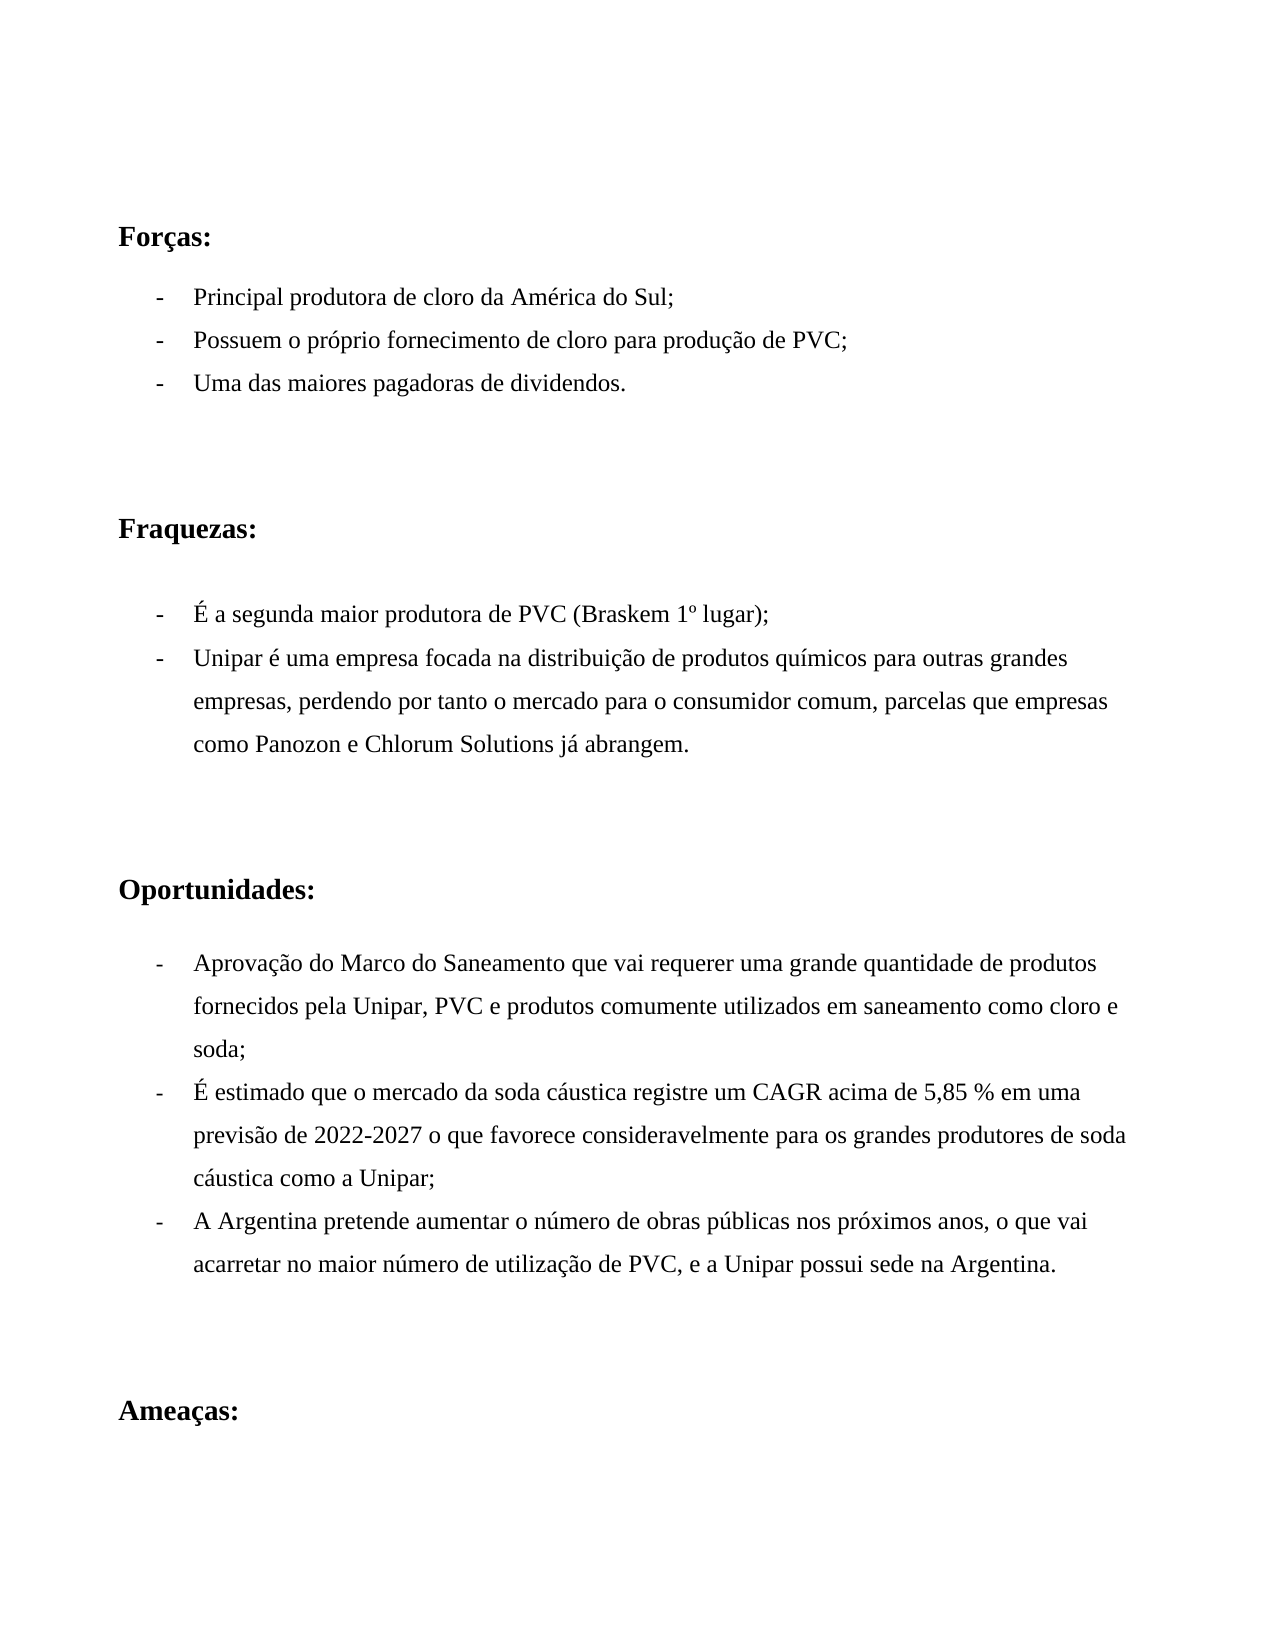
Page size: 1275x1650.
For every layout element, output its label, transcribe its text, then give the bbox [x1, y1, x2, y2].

list Principal produtora de cloro da América do Sul; [156, 282, 1152, 311]
text Oportunidades: [118, 872, 1152, 906]
list É estimado que o mercado da soda cáustica registre um CAGR acima de 5,85 % em uma previsão de 2022-2027 o que favorece consideravelmente para os grandes produtores de soda cáustica como a Unipar; [156, 1077, 1152, 1192]
text Forças: [118, 174, 1152, 253]
list A Argentina pretende aumentar o número de obras públicas nos próximos anos, o que vai acarretar no maior número de utilização de PVC, e a Unipar possui sede na Argentina. [156, 1206, 1152, 1278]
subtitle É a segunda maior produtora de PVC (Braskem 1º lugar); [156, 599, 1152, 628]
text Fraquezas: [118, 512, 1152, 545]
list Uma das maiores pagadoras de dividendos. [156, 368, 1152, 397]
list Unipar é uma empresa focada na distribuição de produtos químicos para outras grandes empresas, perdendo por tanto o mercado para o consumidor comum, parcelas que empresas como Panozon e Chlorum Solutions já abrangem. [156, 643, 1152, 758]
list Possuem o próprio fornecimento de cloro para produção de PVC; [156, 325, 1152, 354]
text Ameaças: [118, 1393, 1152, 1426]
list Aprovação do Marco do Saneamento que vai requerer uma grande quantidade de produtos fornecidos pela Unipar, PVC e produtos comumente utilizados em saneamento como cloro e soda; [156, 948, 1152, 1063]
